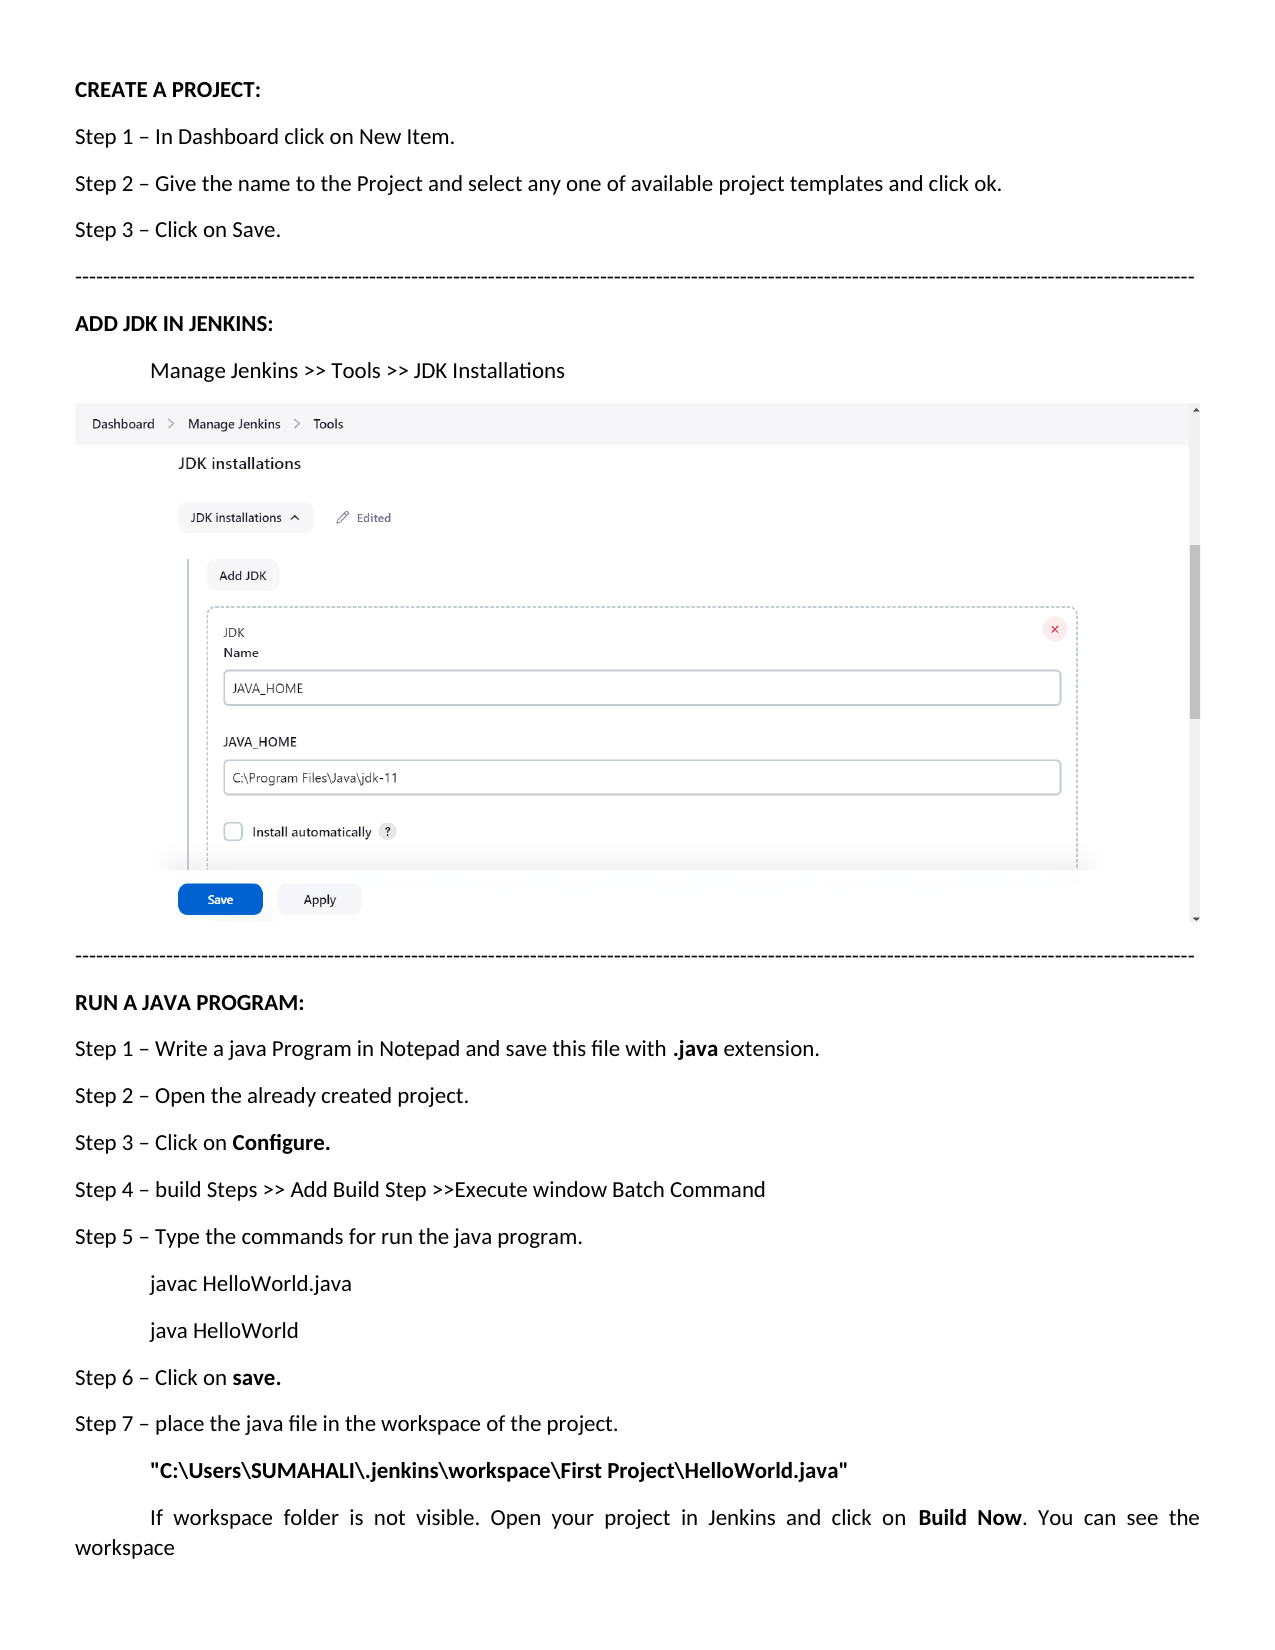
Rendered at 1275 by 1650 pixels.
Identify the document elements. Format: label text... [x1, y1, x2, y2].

text RUN A JAVA PROGRAM: [75, 988, 1200, 1016]
picture [75, 403, 1200, 922]
text Manage Jenkins >> Tools >> JDK Installations [75, 356, 1200, 384]
text Step 3 – Click on Save. [75, 216, 1200, 244]
text If workspace folder is not visible. Open your project in Jenkins and click on Build Now. You can see the workspace [75, 1503, 1200, 1561]
text Step 2 – Open the already created project. [75, 1081, 1200, 1109]
text Step 5 – Type the commands for run the java program. [75, 1222, 1200, 1250]
text ADD JDK IN JENKINS: [75, 309, 1200, 337]
text Step 1 – In Dashboard click on New Item. [75, 122, 1200, 150]
text Step 3 – Click on Configure. [75, 1128, 1200, 1156]
text Step 4 – build Steps >> Add Build Step >>Execute window Batch Command [75, 1175, 1200, 1203]
text Step 2 – Give the name to the Project and select any one of available project templates and click ok. [75, 169, 1200, 197]
text javac HelloWorld.java [75, 1269, 1200, 1297]
text Step 7 – place the java file in the workspace of the project. [75, 1409, 1200, 1437]
text CREATE A PROJECT: [75, 75, 1200, 103]
text java HelloWorld [75, 1316, 1200, 1344]
text Step 1 – Write a java Program in Notepad and save this file with .java extension. [75, 1034, 1200, 1062]
text Step 6 – Click on save. [75, 1363, 1200, 1391]
text "C:\Users\SUMAHALI\.jenkins\workspace\First Project\HelloWorld.java" [75, 1456, 1200, 1484]
